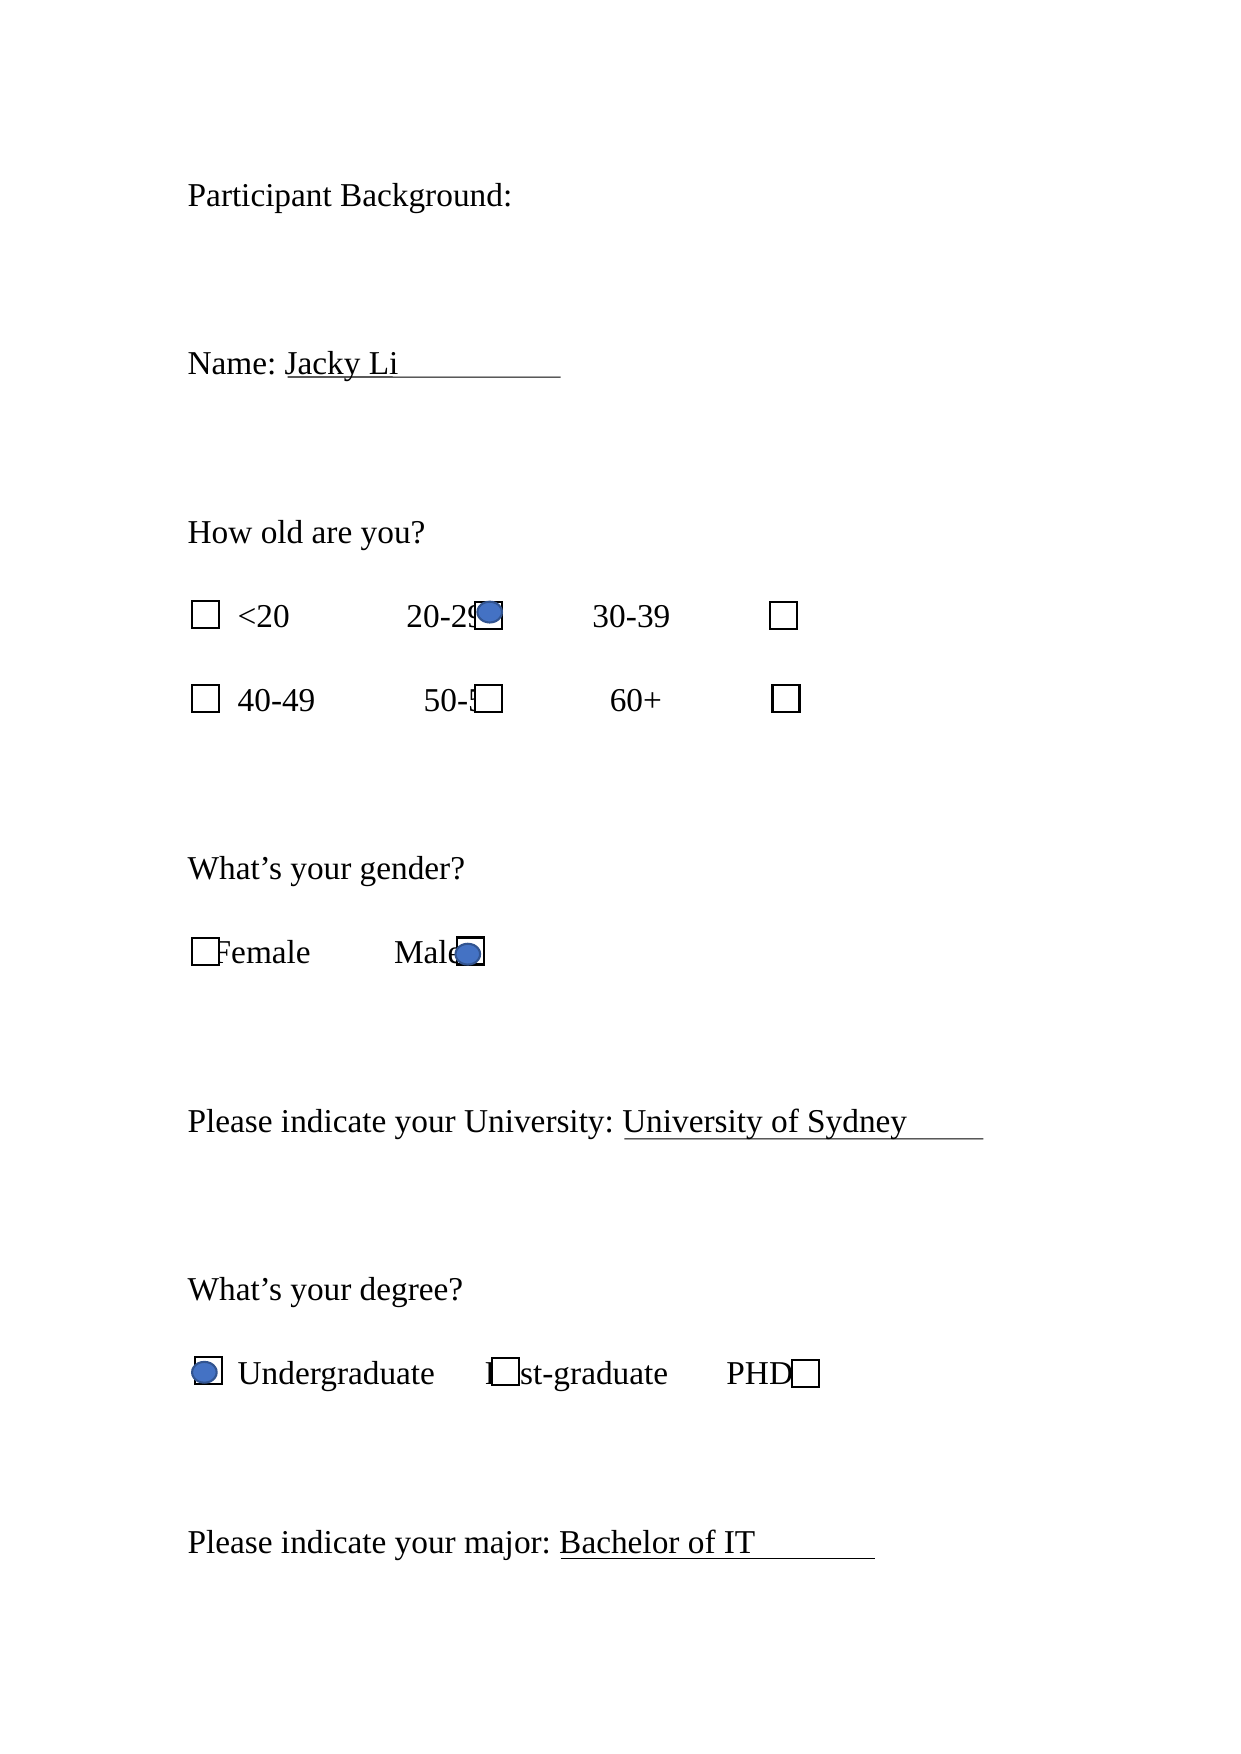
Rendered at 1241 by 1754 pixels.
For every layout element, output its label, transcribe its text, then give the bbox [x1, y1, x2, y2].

text What’s your gender? [187, 835, 1053, 900]
text Please indicate your major: Bachelor of IT [187, 1509, 1053, 1574]
text Please indicate your University: University of Sydney [187, 1088, 1053, 1153]
text Name: Jacky Li [187, 330, 1053, 395]
text 40-49 50-59 60+ [187, 667, 1053, 732]
text How old are you? [187, 499, 1053, 564]
text Female Male [187, 919, 1053, 984]
text Participant Background: [187, 162, 1053, 227]
text What’s your degree? [187, 1256, 1053, 1321]
text <20 20-29 30-39 [187, 583, 1053, 648]
text Undergraduate Post-graduate PHD [187, 1340, 1053, 1405]
